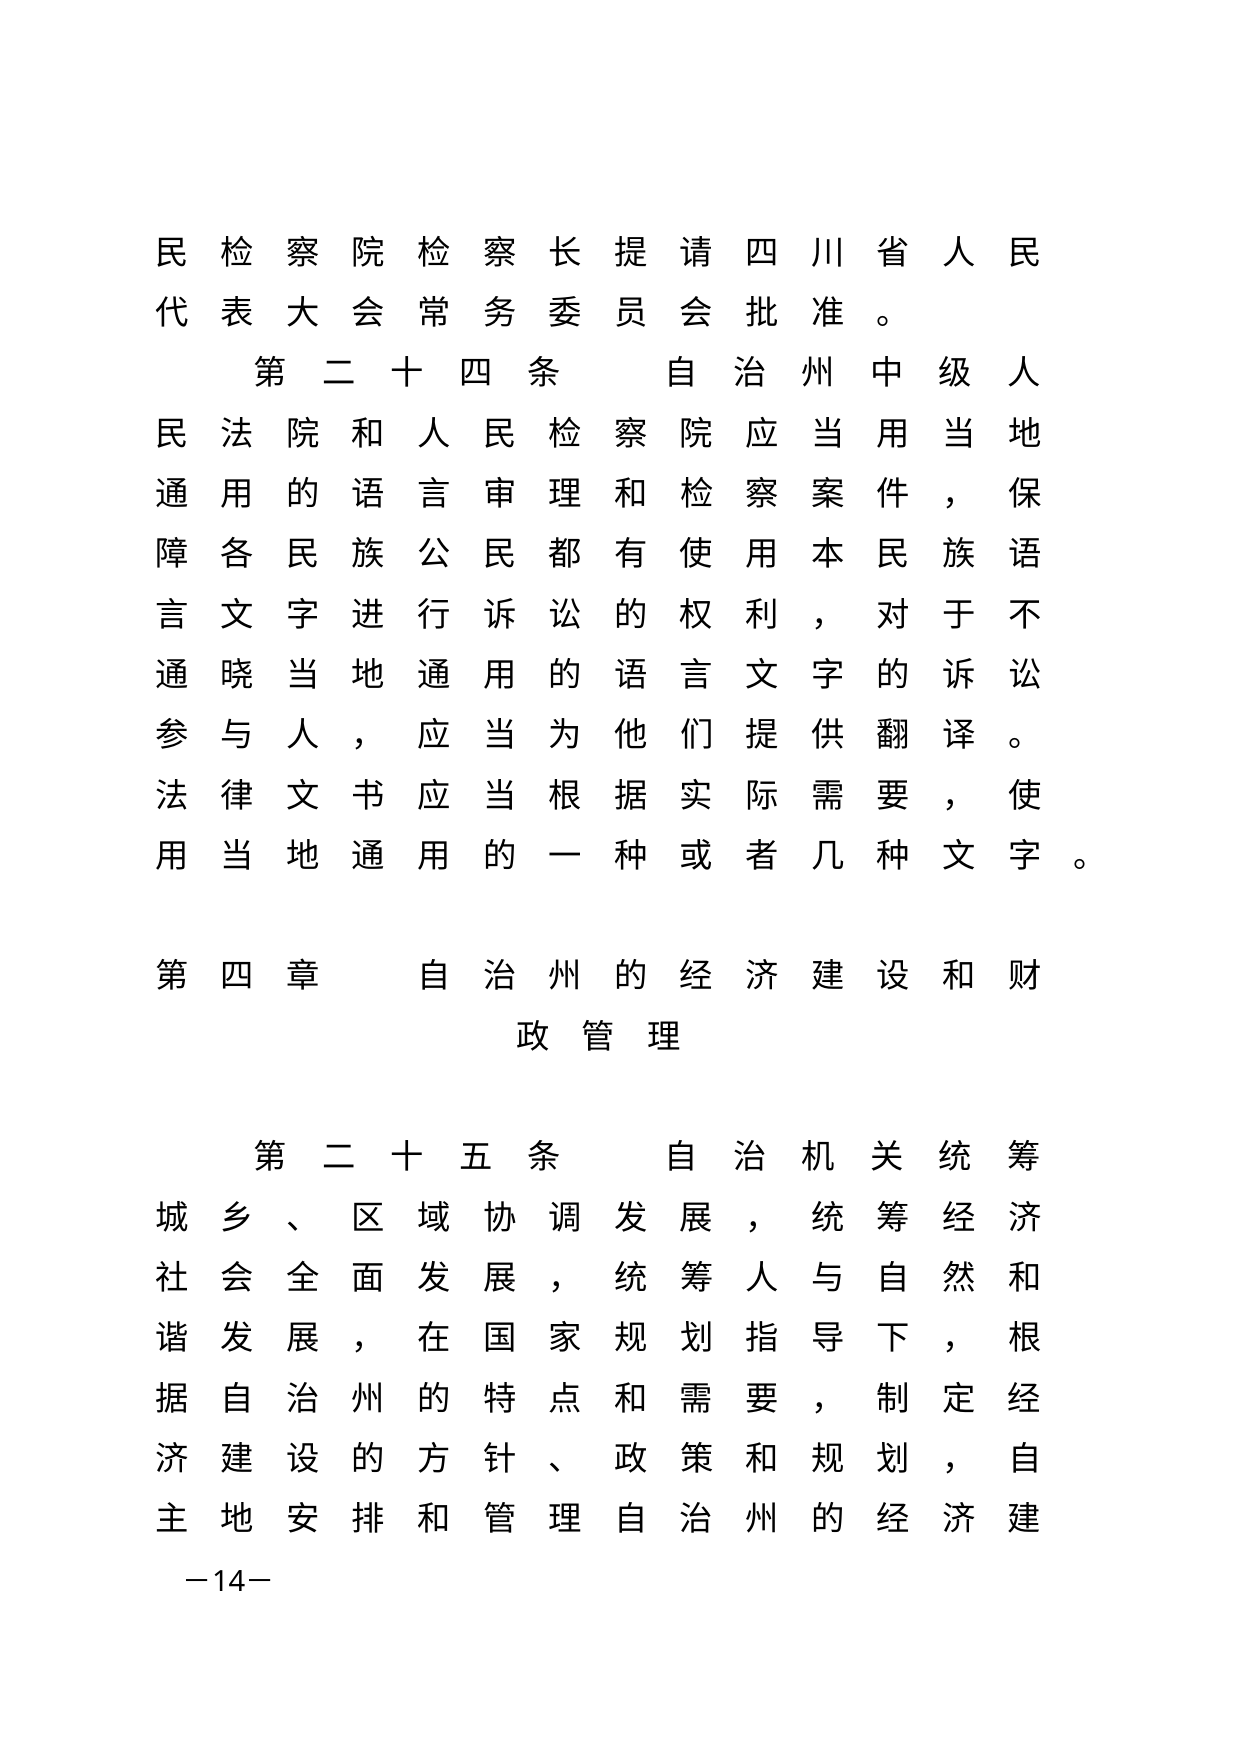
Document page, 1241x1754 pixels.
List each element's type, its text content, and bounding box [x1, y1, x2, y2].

text 第二十四条 自治州中级人民法院和人民检察院应当用当地通用的语言审理和检察案件，保障各民族公民都有使用本民族语言文字进行诉讼的权利，对于不通晓当地通用的语言文字的诉讼参与人，应当为他们提供翻译。法律文书应当根据实际需要，使用当地通用的一种或者几种文字。 [155, 340, 1073, 883]
text 第四章 自治州的经济建设和财政管理 [155, 943, 1073, 1064]
text 第二十五条 自治机关统筹城乡、区域协调发展，统筹经济社会全面发展，统筹人与自然和谐发展，在国家规划指导下，根据自治州的特点和需要，制定经济建设的方针、政策和规划，自主地安排和管理自治州的经济建设事业。 [155, 1124, 1073, 1546]
text 自治州监察委员会副主任、委员，中级人民法院副院长、庭长、副庭长、审判委员会委员、审判员和自治州人民检察院副检察长、检察委员会委员、检察员由自治州人民代表大会常务委员会任免。选出或者罢免自治州人民检察院检察长须报经四川省人民检察院检察长提请四川省人民代表大会常务委员会批准。 [155, 219, 1073, 340]
